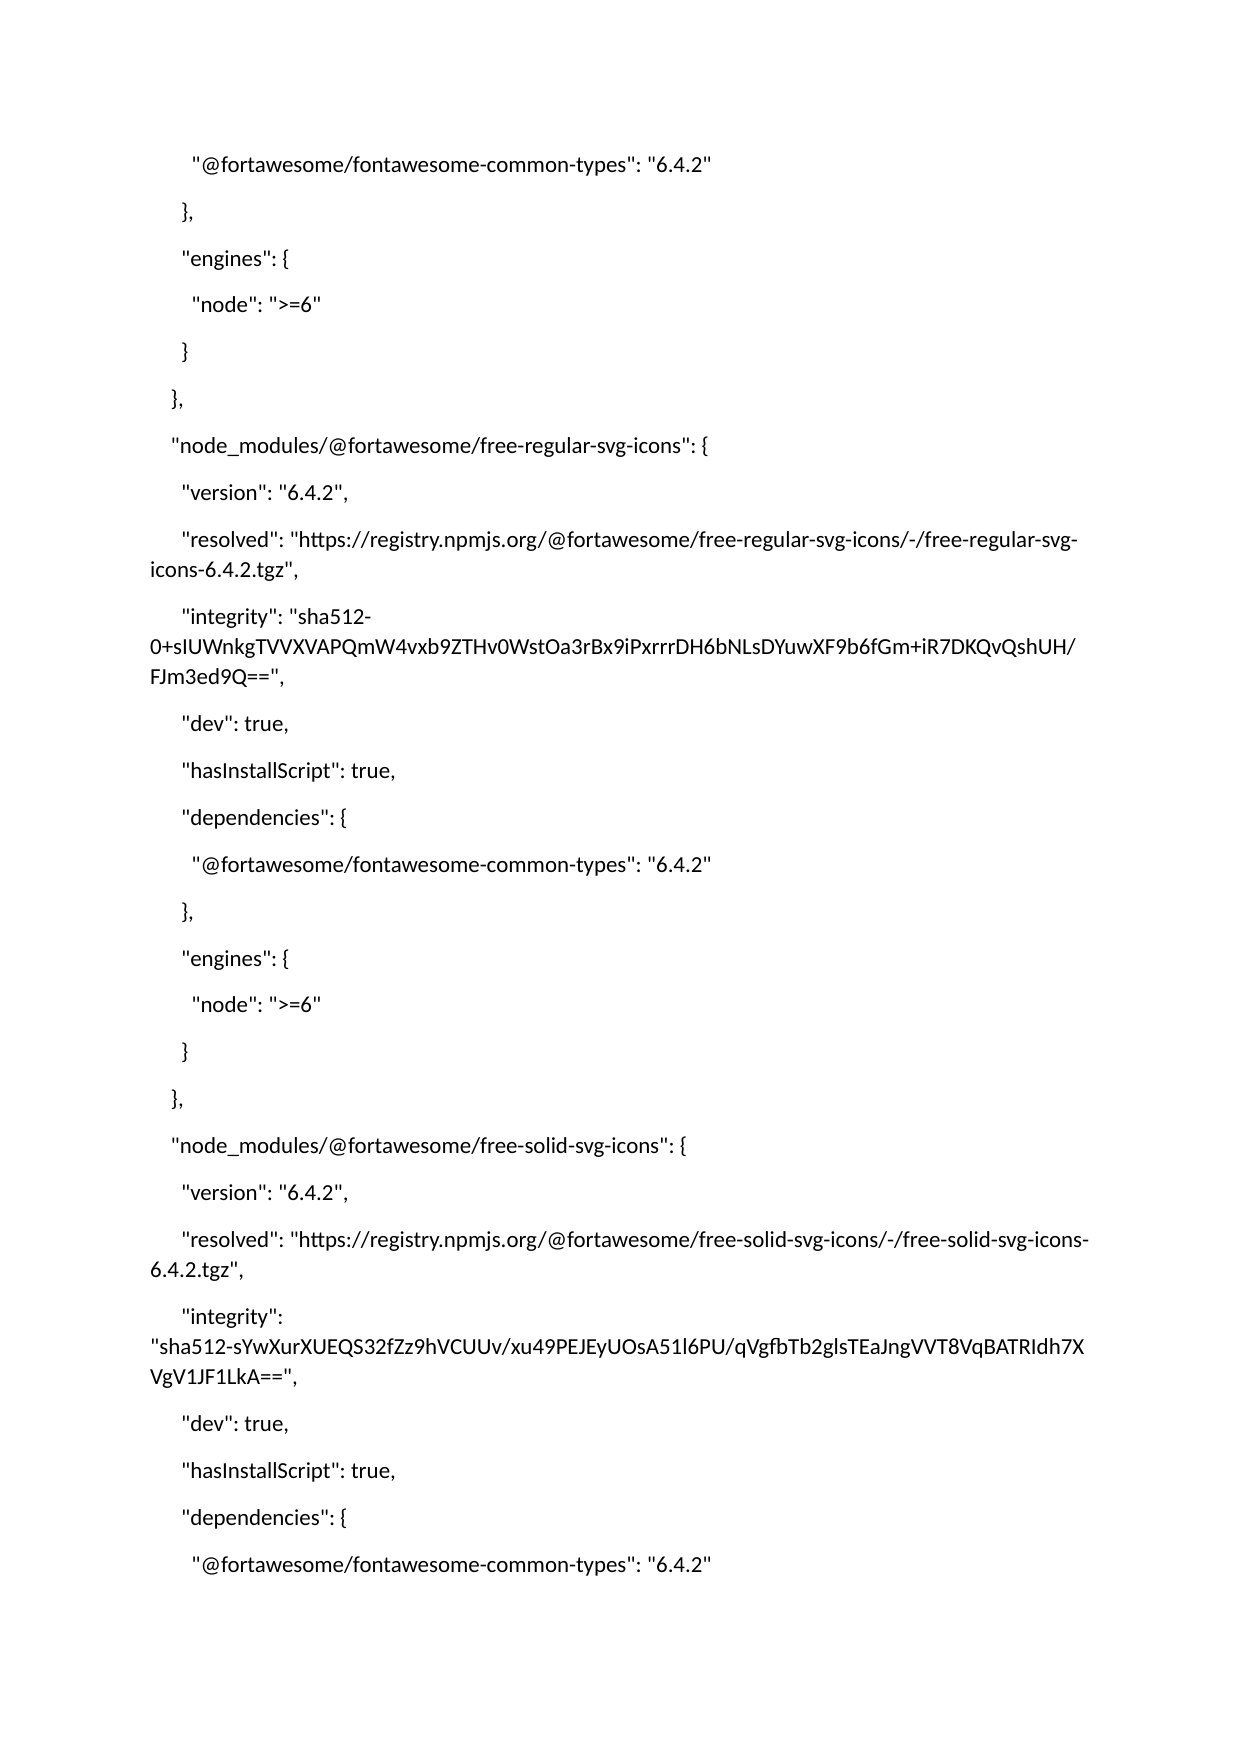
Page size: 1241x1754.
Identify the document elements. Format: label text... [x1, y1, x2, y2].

text } [150, 337, 1090, 366]
text }, [150, 1084, 1090, 1112]
text }, [150, 384, 1090, 412]
text "@fortawesome/fontawesome-common-types": "6.4.2" [150, 1550, 1090, 1578]
text "node_modules/@fortawesome/free-solid-svg-icons": { [150, 1131, 1090, 1159]
text "version": "6.4.2", [150, 478, 1090, 506]
text "node_modules/@fortawesome/free-regular-svg-icons": { [150, 431, 1090, 459]
text "node": ">=6" [150, 291, 1090, 319]
text "dependencies": { [150, 1503, 1090, 1531]
text "engines": { [150, 244, 1090, 272]
text "version": "6.4.2", [150, 1178, 1090, 1206]
text "@fortawesome/fontawesome-common-types": "6.4.2" [150, 150, 1090, 178]
text "integrity": "sha512-0+sIUWnkgTVVXVAPQmW4vxb9ZTHv0WstOa3rBx9iPxrrrDH6bNLsDYuwXF9b6fGm+iR7DKQvQshUH/FJm3ed9Q==", [150, 602, 1090, 691]
text "dev": true, [150, 709, 1090, 737]
text "integrity": "sha512-sYwXurXUEQS32fZz9hVCUUv/xu49PEJEyUOsA51l6PU/qVgfbTb2glsTEaJngVVT8VqBATRIdh7XVgV1JF1LkA==", [150, 1302, 1090, 1391]
text "hasInstallScript": true, [150, 1456, 1090, 1484]
text "node": ">=6" [150, 991, 1090, 1019]
text "resolved": "https://registry.npmjs.org/@fortawesome/free-regular-svg-icons/-/free-regular-svg-icons-6.4.2.tgz", [150, 525, 1090, 583]
text "engines": { [150, 944, 1090, 972]
text "resolved": "https://registry.npmjs.org/@fortawesome/free-solid-svg-icons/-/free-solid-svg-icons-6.4.2.tgz", [150, 1225, 1090, 1283]
text "dev": true, [150, 1409, 1090, 1437]
text }, [150, 897, 1090, 925]
text "dependencies": { [150, 803, 1090, 831]
text } [150, 1037, 1090, 1066]
text "hasInstallScript": true, [150, 756, 1090, 784]
text }, [150, 197, 1090, 225]
text "@fortawesome/fontawesome-common-types": "6.4.2" [150, 850, 1090, 878]
